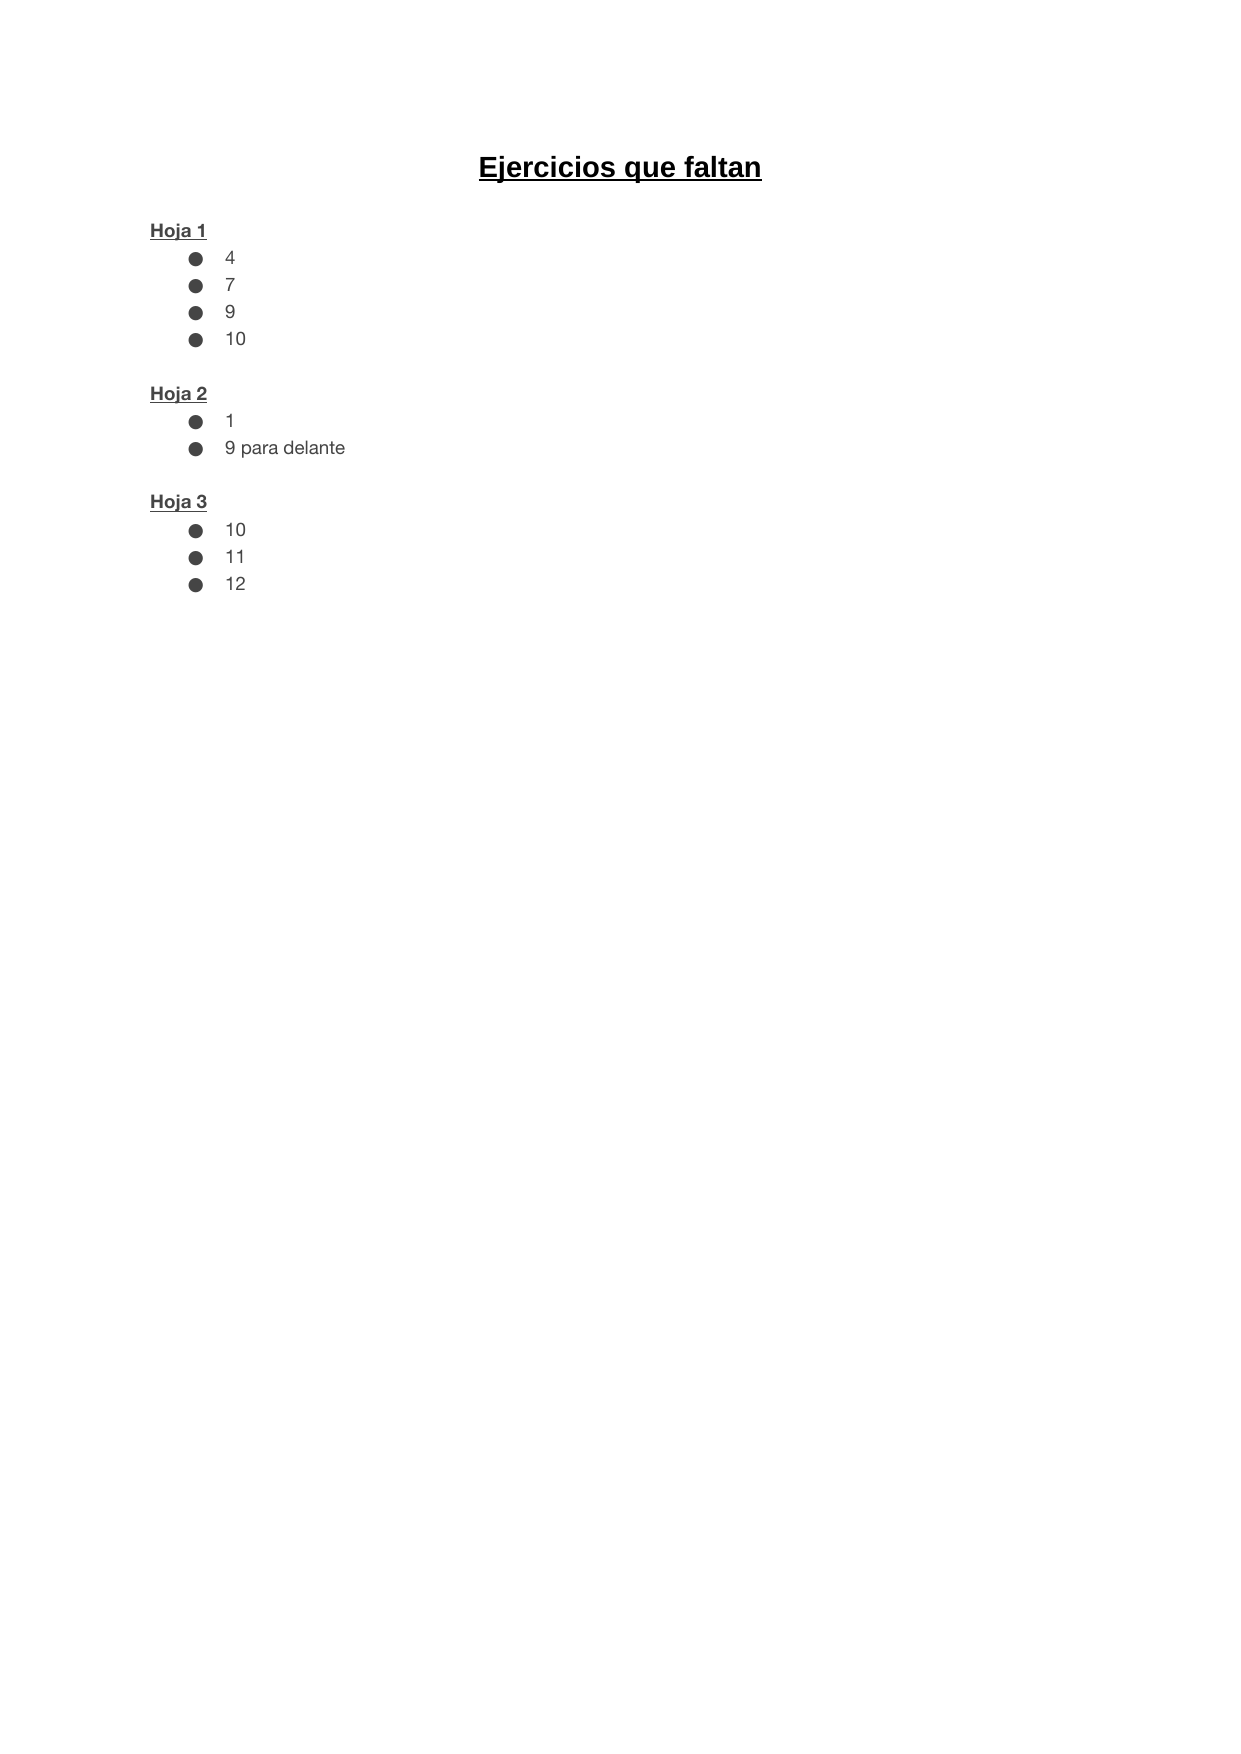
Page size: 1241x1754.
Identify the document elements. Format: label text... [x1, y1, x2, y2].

text Ejercicios que faltan [150, 150, 1090, 183]
list 9 [187, 300, 1090, 324]
text Hoja 1 [150, 219, 1090, 242]
list 11 [187, 545, 1090, 569]
text Hoja 2 [150, 382, 1090, 406]
list 10 [187, 518, 1090, 541]
list 10 [187, 327, 1090, 351]
list 12 [187, 572, 1090, 596]
list 4 [187, 246, 1090, 269]
list 1 [187, 409, 1090, 433]
list 9 para delante [187, 436, 1090, 460]
text Hoja 3 [150, 491, 1090, 514]
list 7 [187, 273, 1090, 297]
